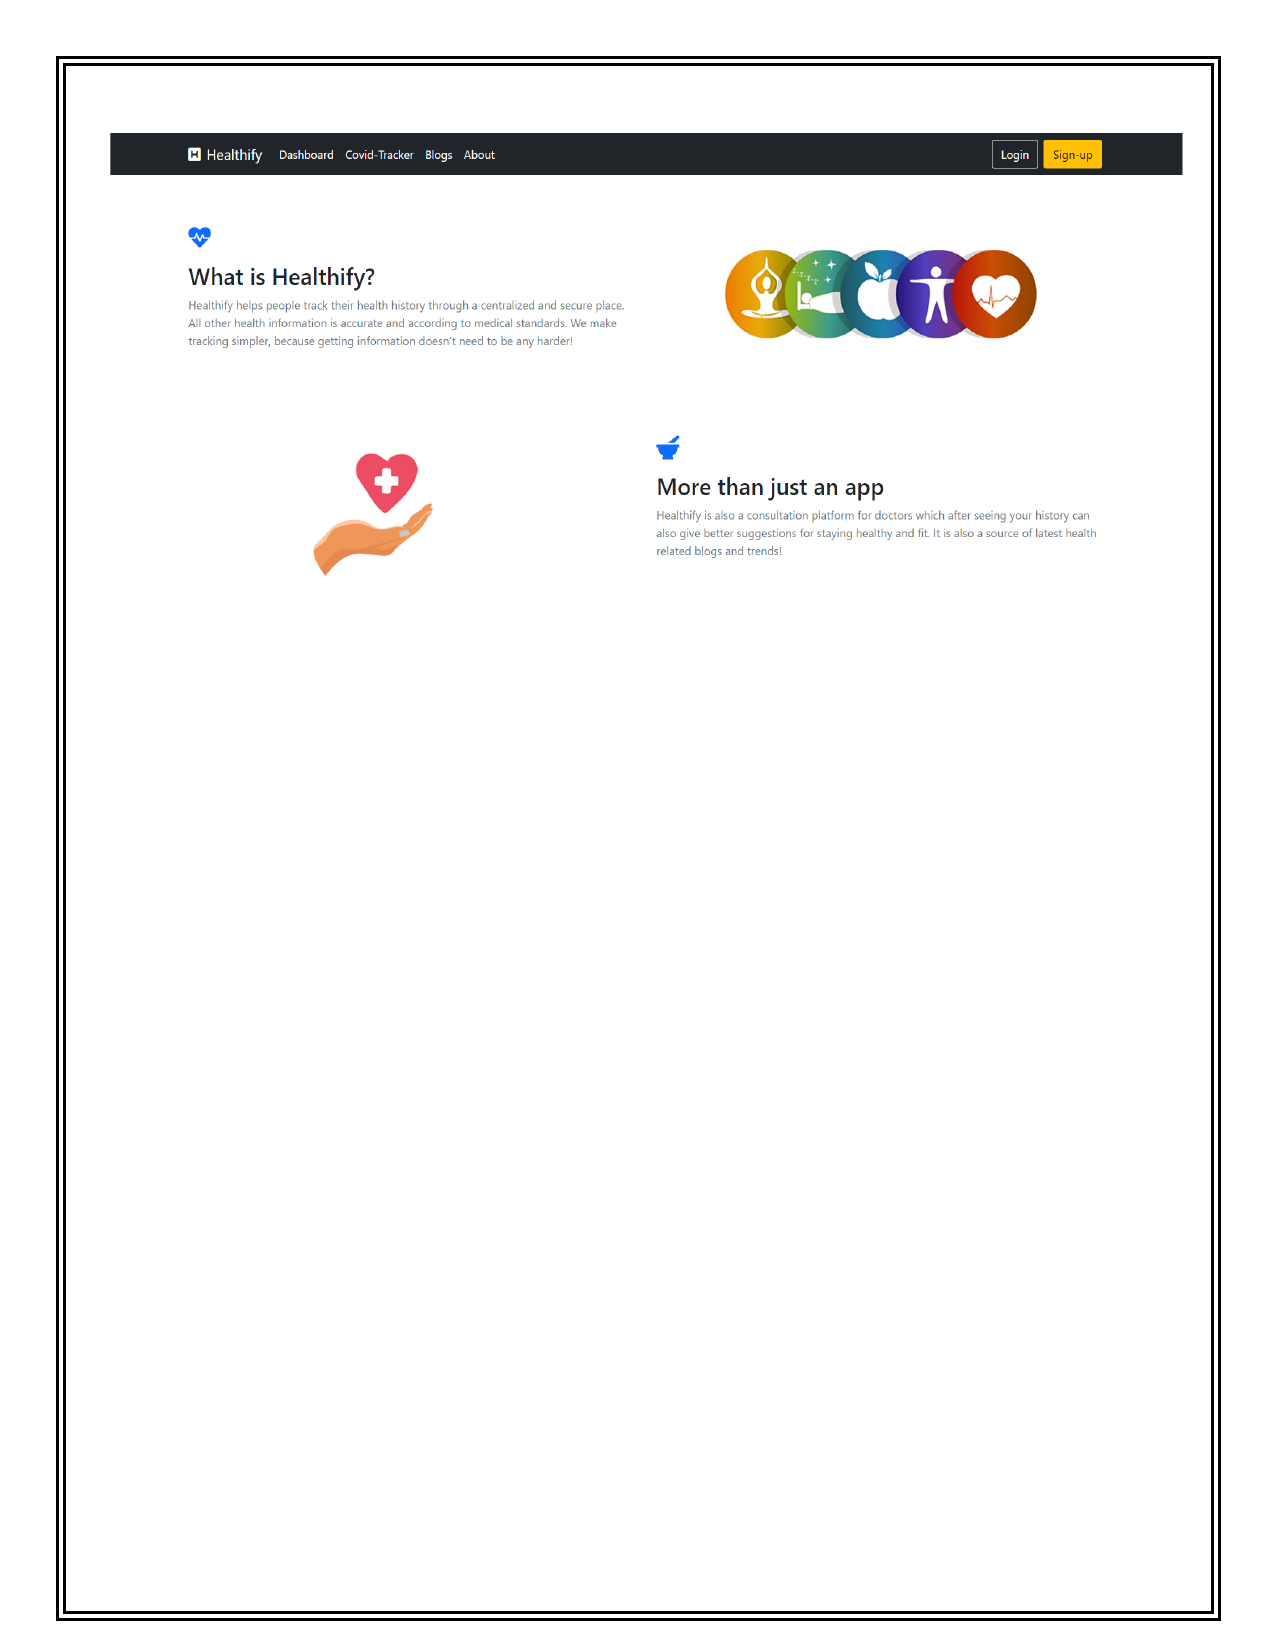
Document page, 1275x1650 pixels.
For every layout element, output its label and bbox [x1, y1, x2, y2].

picture [110, 133, 1196, 631]
